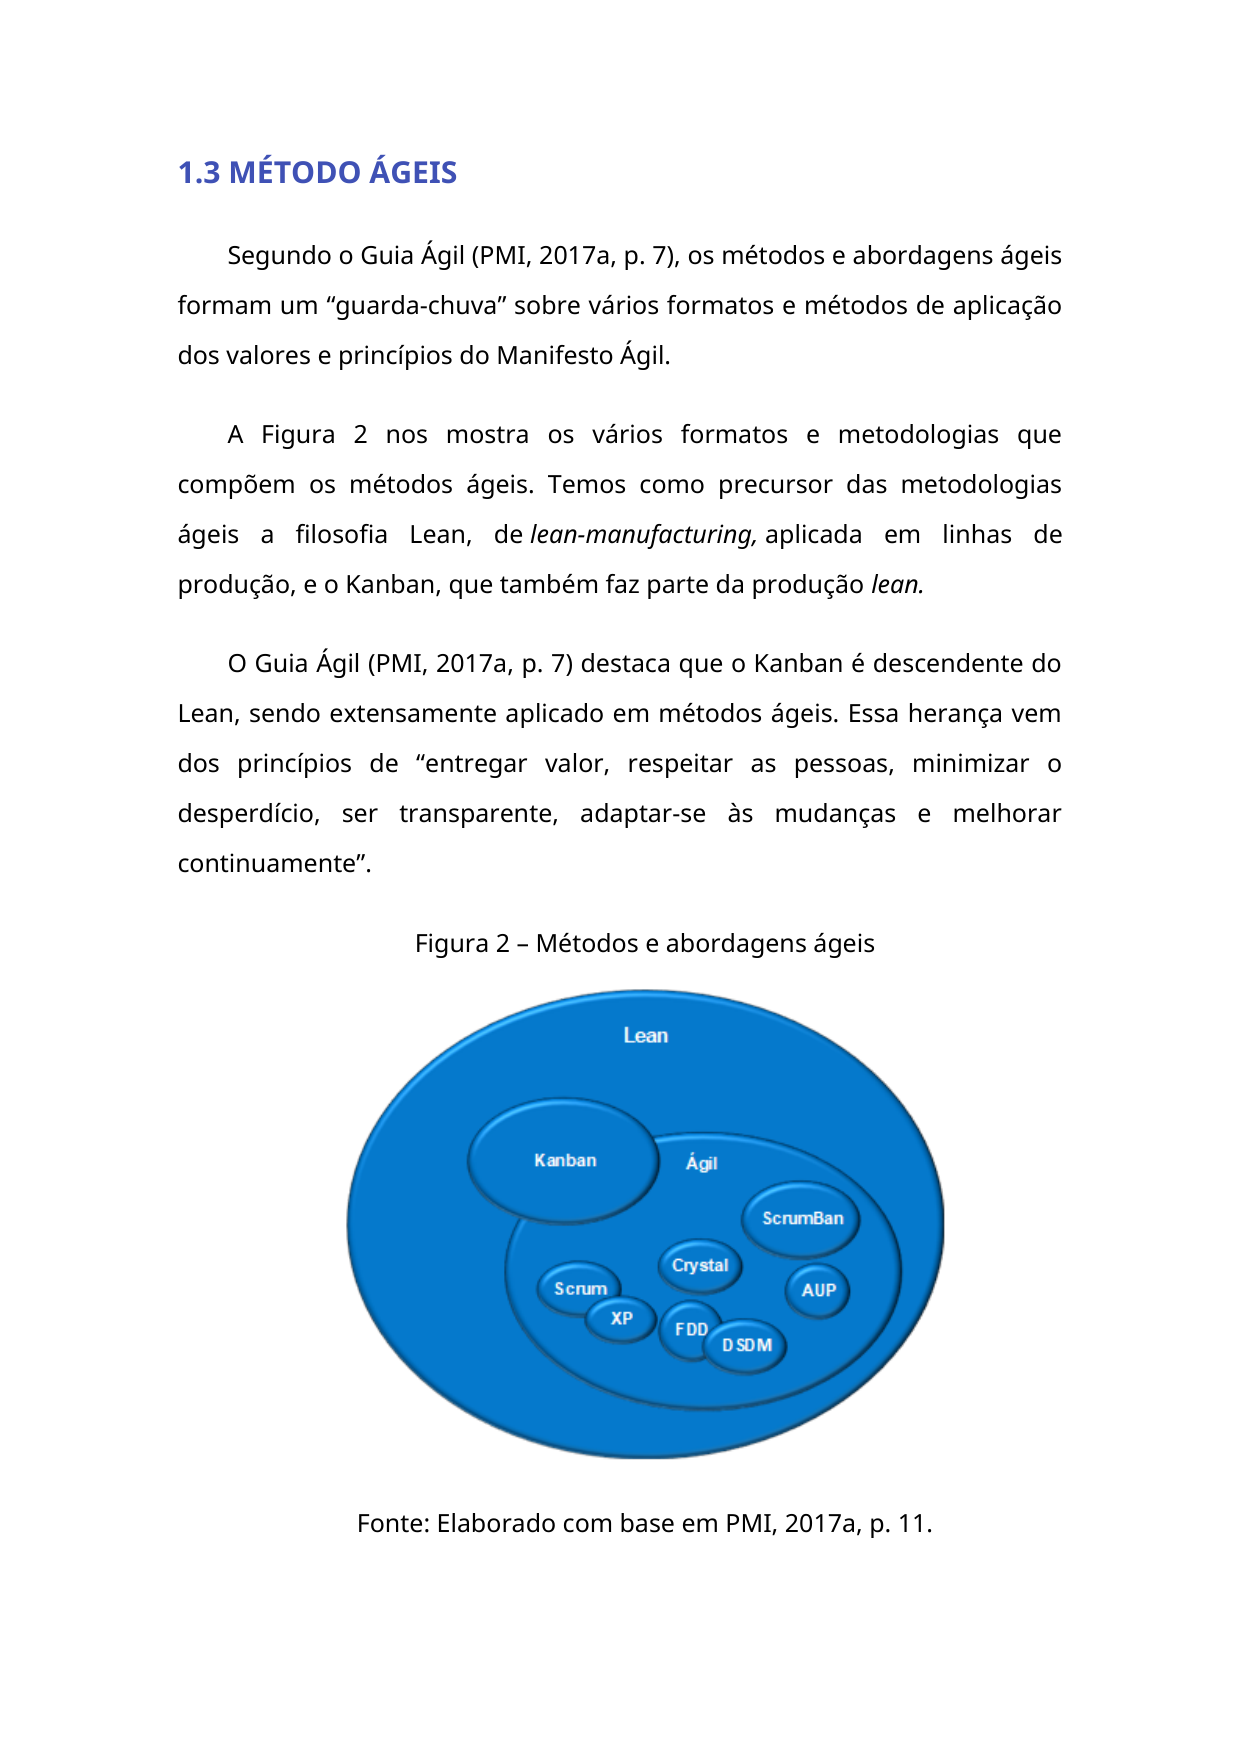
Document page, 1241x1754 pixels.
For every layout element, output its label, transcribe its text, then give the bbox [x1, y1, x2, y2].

text Segundo o Guia Ágil (PMI, 2017a, p. 7), os métodos e abordagens ágeis formam um “guarda-chuva” sobre vários formatos e métodos de aplicação dos valores e princípios do Manifesto Ágil. [177, 222, 1063, 372]
text Fonte: Elaborado com base em PMI, 2017a, p. 11. [177, 1490, 1063, 1540]
text Figura 2 – Métodos e abordagens ágeis [177, 909, 1063, 959]
text O Guia Ágil (PMI, 2017a, p. 7) destaca que o Kanban é descendente do Lean, sendo extensamente aplicado em métodos ágeis. Essa herança vem dos princípios de “entregar valor, respeitar as pessoas, minimizar o desperdício, ser transparente, adaptar-se às mudanças e melhorar continuamente”. [177, 630, 1063, 880]
text 1.3 MÉTODO ÁGEIS [177, 148, 1063, 193]
text A Figura 2 nos mostra os vários formatos e metodologias que compõem os métodos ágeis. Temos como precursor das metodologias ágeis a filosofia Lean, de lean-manufacturing, aplicada em linhas de produção, e o Kanban, que também faz parte da produção lean. [177, 401, 1063, 601]
picture [345, 988, 945, 1461]
